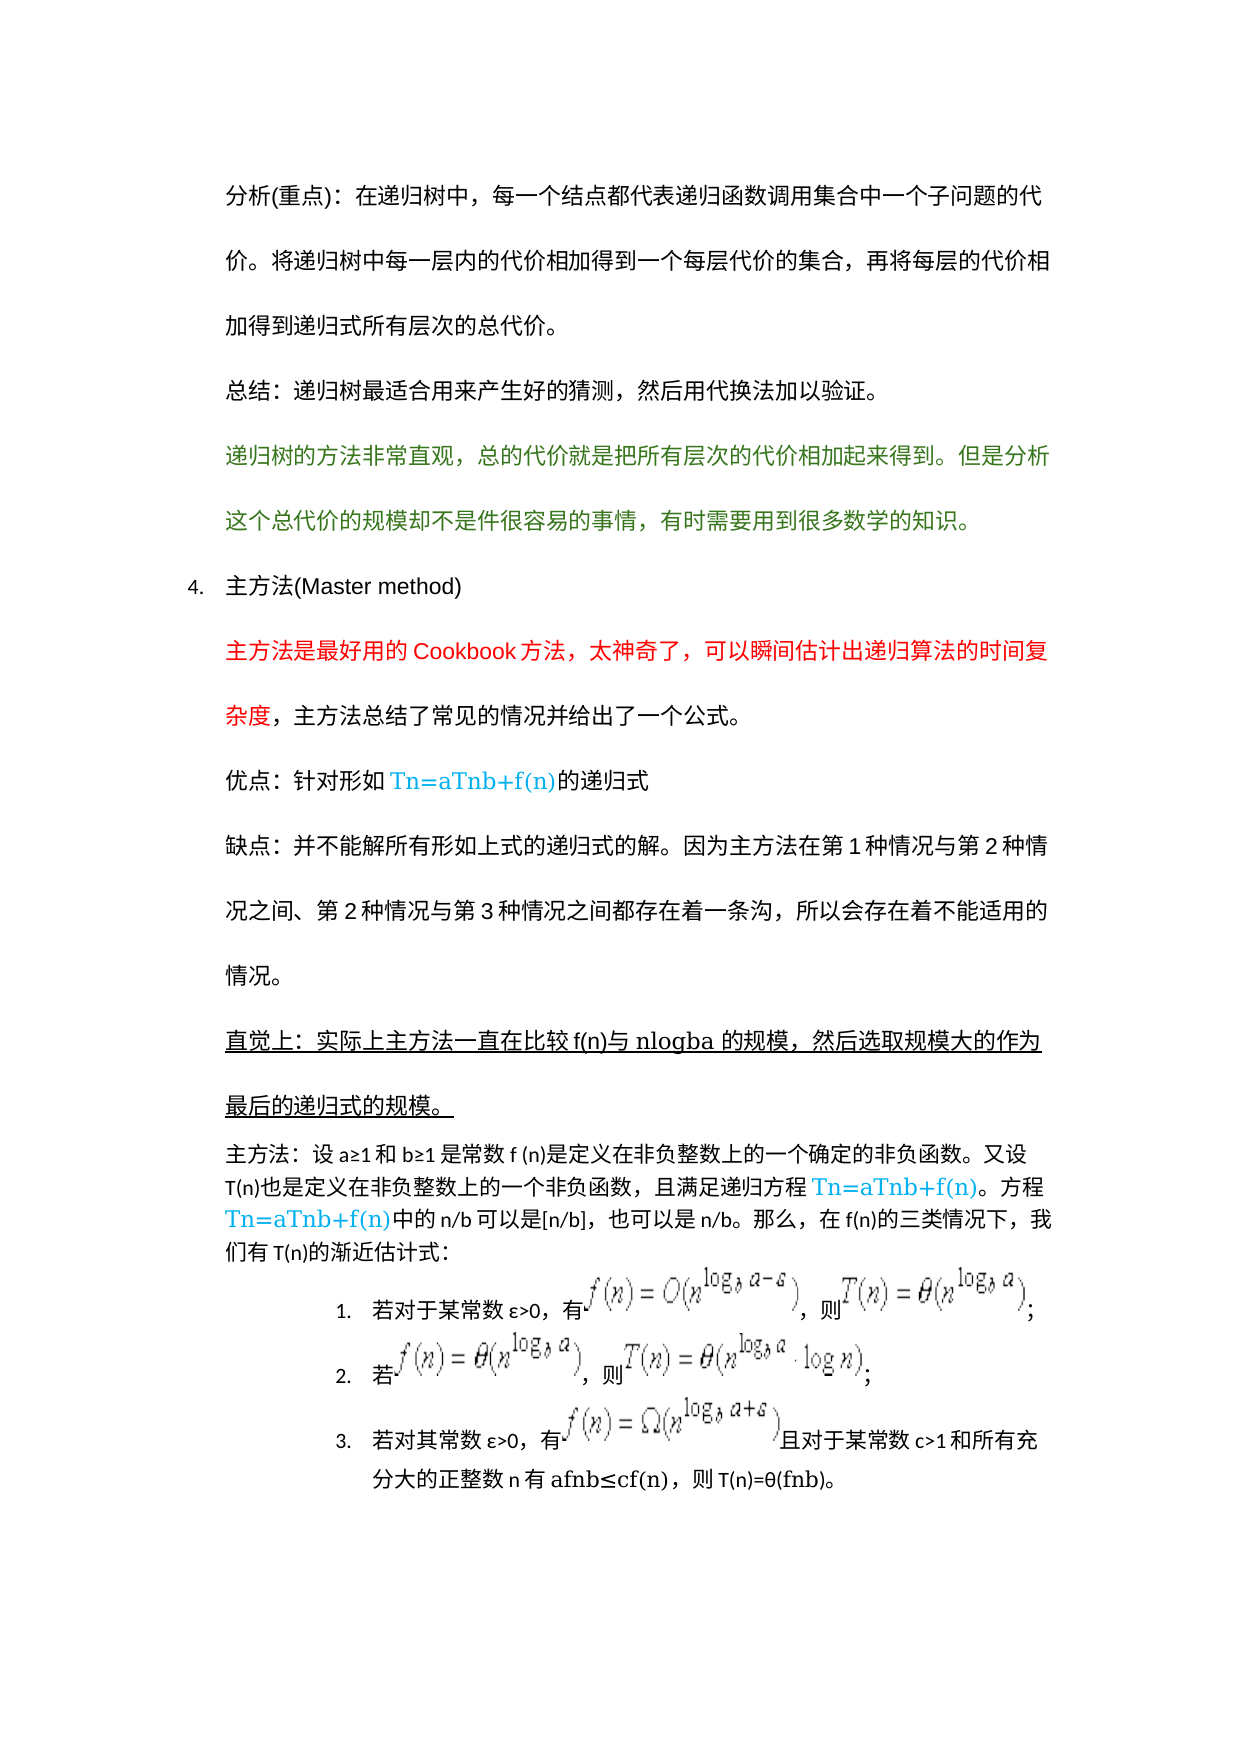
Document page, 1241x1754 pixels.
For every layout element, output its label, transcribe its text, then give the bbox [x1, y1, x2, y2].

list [187, 162, 1053, 552]
picture [584, 1267, 799, 1311]
picture [624, 1333, 862, 1376]
list 若对其常数ε>0，有且对于某常数c>1和所有充分大的正整数n有afnb≤cf(n)，则T(n)=θ(fnb)。 [335, 1397, 1053, 1494]
picture [841, 1267, 1025, 1311]
list 主方法(Master method) 主方法是最好用的Cookbook方法，太神奇了，可以瞬间估计出递归算法的时间复杂度，主方法总结了常见的情况并给出了一个公式。 优点：针对形如Tn=aTnb+f(n)的递归式 缺点：并不能解所有形如上式的递归式的解。因为主方法在第1种情况与第2种情况之间、第2种情况与第3种情况之间都存在着一条沟，所以会存在着不能适用的情况。 直觉上：实际上主方法一直在比较f(n)与 nlogba 的规模，然后选取规模大的作为最后的递归式的规模。 主方法：设a≥1和b≥1是常数f (n)是定义在非负整数上的一个确定的非负函数。又设T(n)也是定义在非负整数上的一个非负函数，且满足递归方程Tn=aTnb+f(n)。方程Tn=aTnb+f(n)中的n/b可以是[n/b]，也可以是n/b。那么，在f(n)的三类情况下，我们有T(n)的渐近估计式： [187, 552, 1053, 1267]
picture [814, 1178, 818, 1193]
picture [289, 1210, 293, 1225]
picture [562, 1397, 780, 1441]
picture [454, 772, 458, 787]
picture [394, 1332, 581, 1376]
